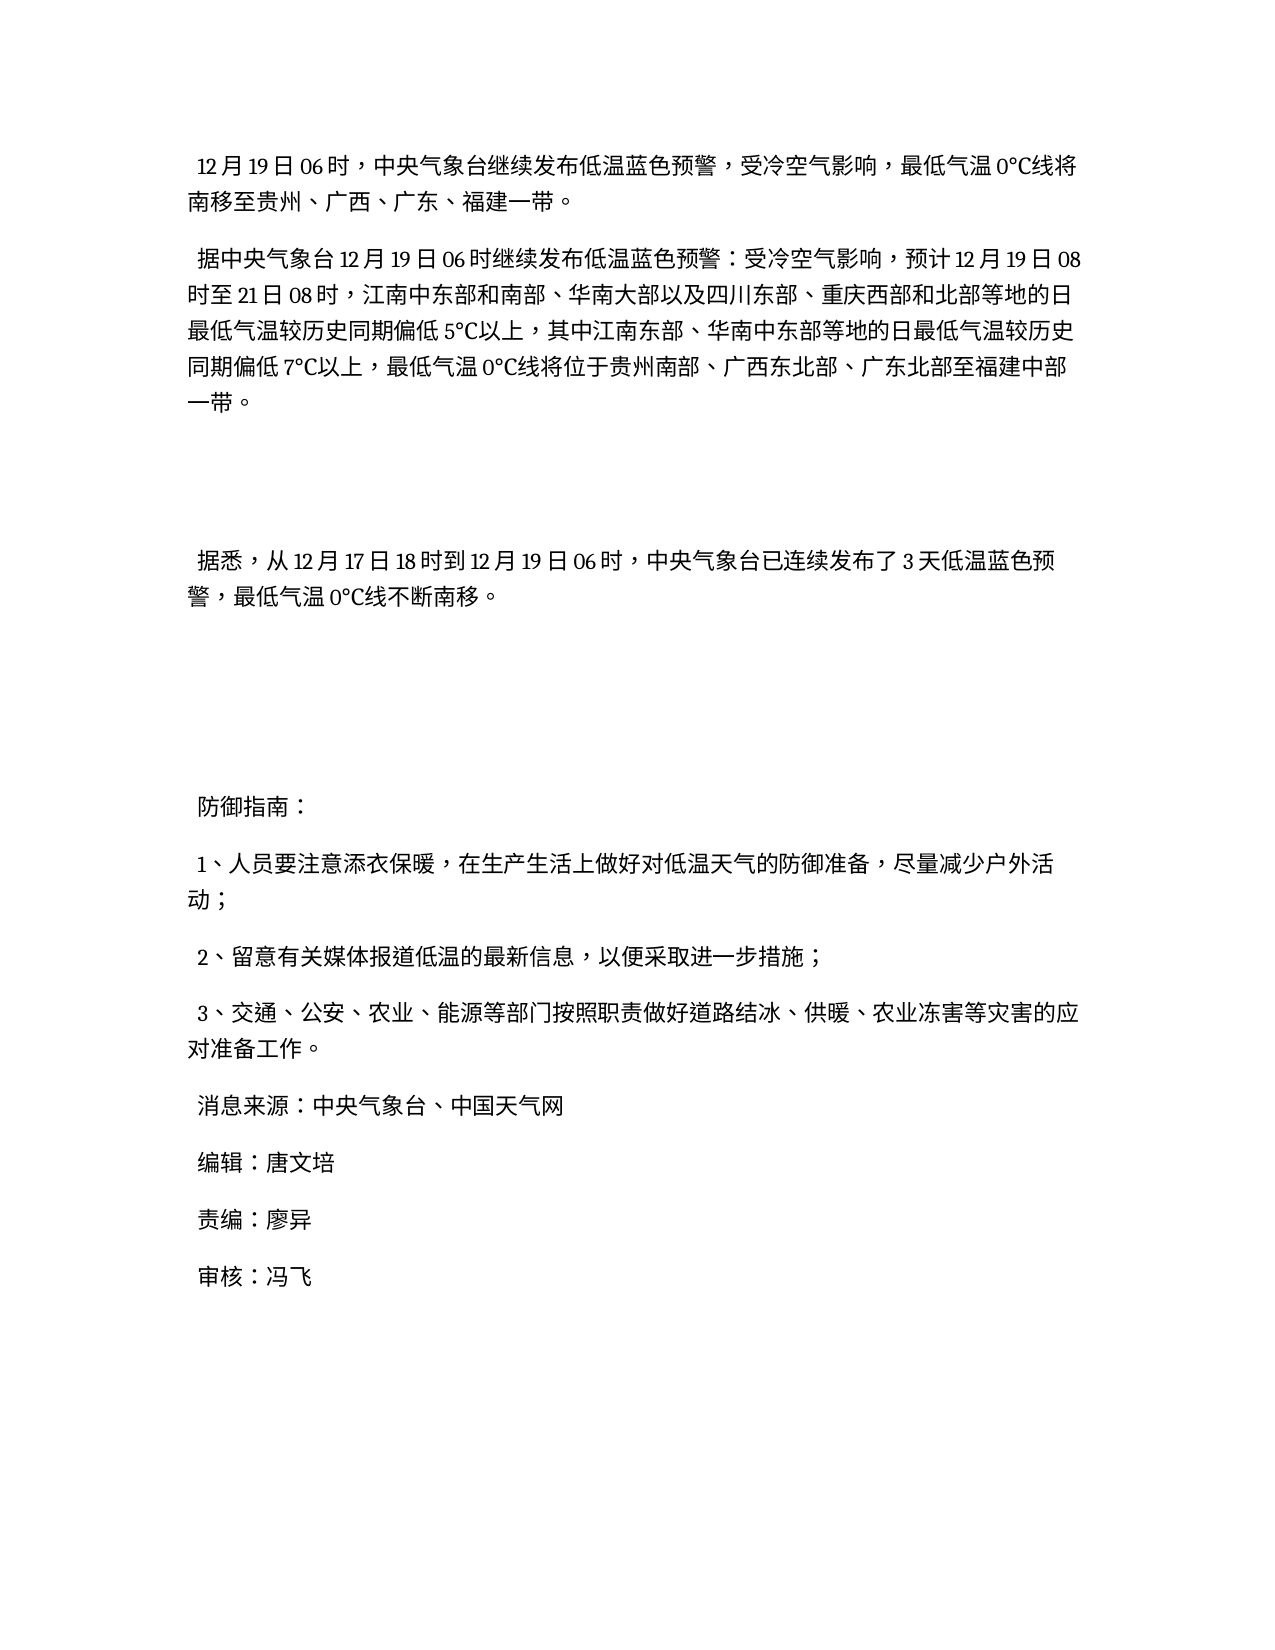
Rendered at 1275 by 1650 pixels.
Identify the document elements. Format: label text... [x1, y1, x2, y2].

text 消息来源：中央气象台、中国天气网 [187, 1090, 1087, 1121]
text 责编：廖异 [187, 1204, 1087, 1235]
text 3、交通、公安、农业、能源等部门按照职责做好道路结冰、供暖、农业冻害等灾害的应对准备工作。 [187, 997, 1087, 1064]
text 审核：冯飞 [187, 1260, 1087, 1292]
text 据悉，从12月17日18时到12月19日06时，中央气象台已连续发布了3天低温蓝色预警，最低气温0℃线不断南移。 [187, 545, 1087, 612]
text 防御指南： [187, 791, 1087, 822]
text 编辑：唐文培 [187, 1147, 1087, 1178]
text 据中央气象台12月19日06时继续发布低温蓝色预警：受冷空气影响，预计12月19日08时至21日08时，江南中东部和南部、华南大部以及四川东部、重庆西部和北部等地的日最低气温较历史同期偏低5℃以上，其中江南东部、华南中东部等地的日最低气温较历史同期偏低7℃以上，最低气温0℃线将位于贵州南部、广西东北部、广东北部至福建中部一带。 [187, 243, 1087, 418]
text 2、留意有关媒体报道低温的最新信息，以便采取进一步措施； [187, 941, 1087, 972]
text 12月19日06时，中央气象台继续发布低温蓝色预警，受冷空气影响，最低气温0℃线将南移至贵州、广西、广东、福建一带。 [187, 150, 1087, 217]
text 1、人员要注意添衣保暖，在生产生活上做好对低温天气的防御准备，尽量减少户外活动； [187, 848, 1087, 915]
